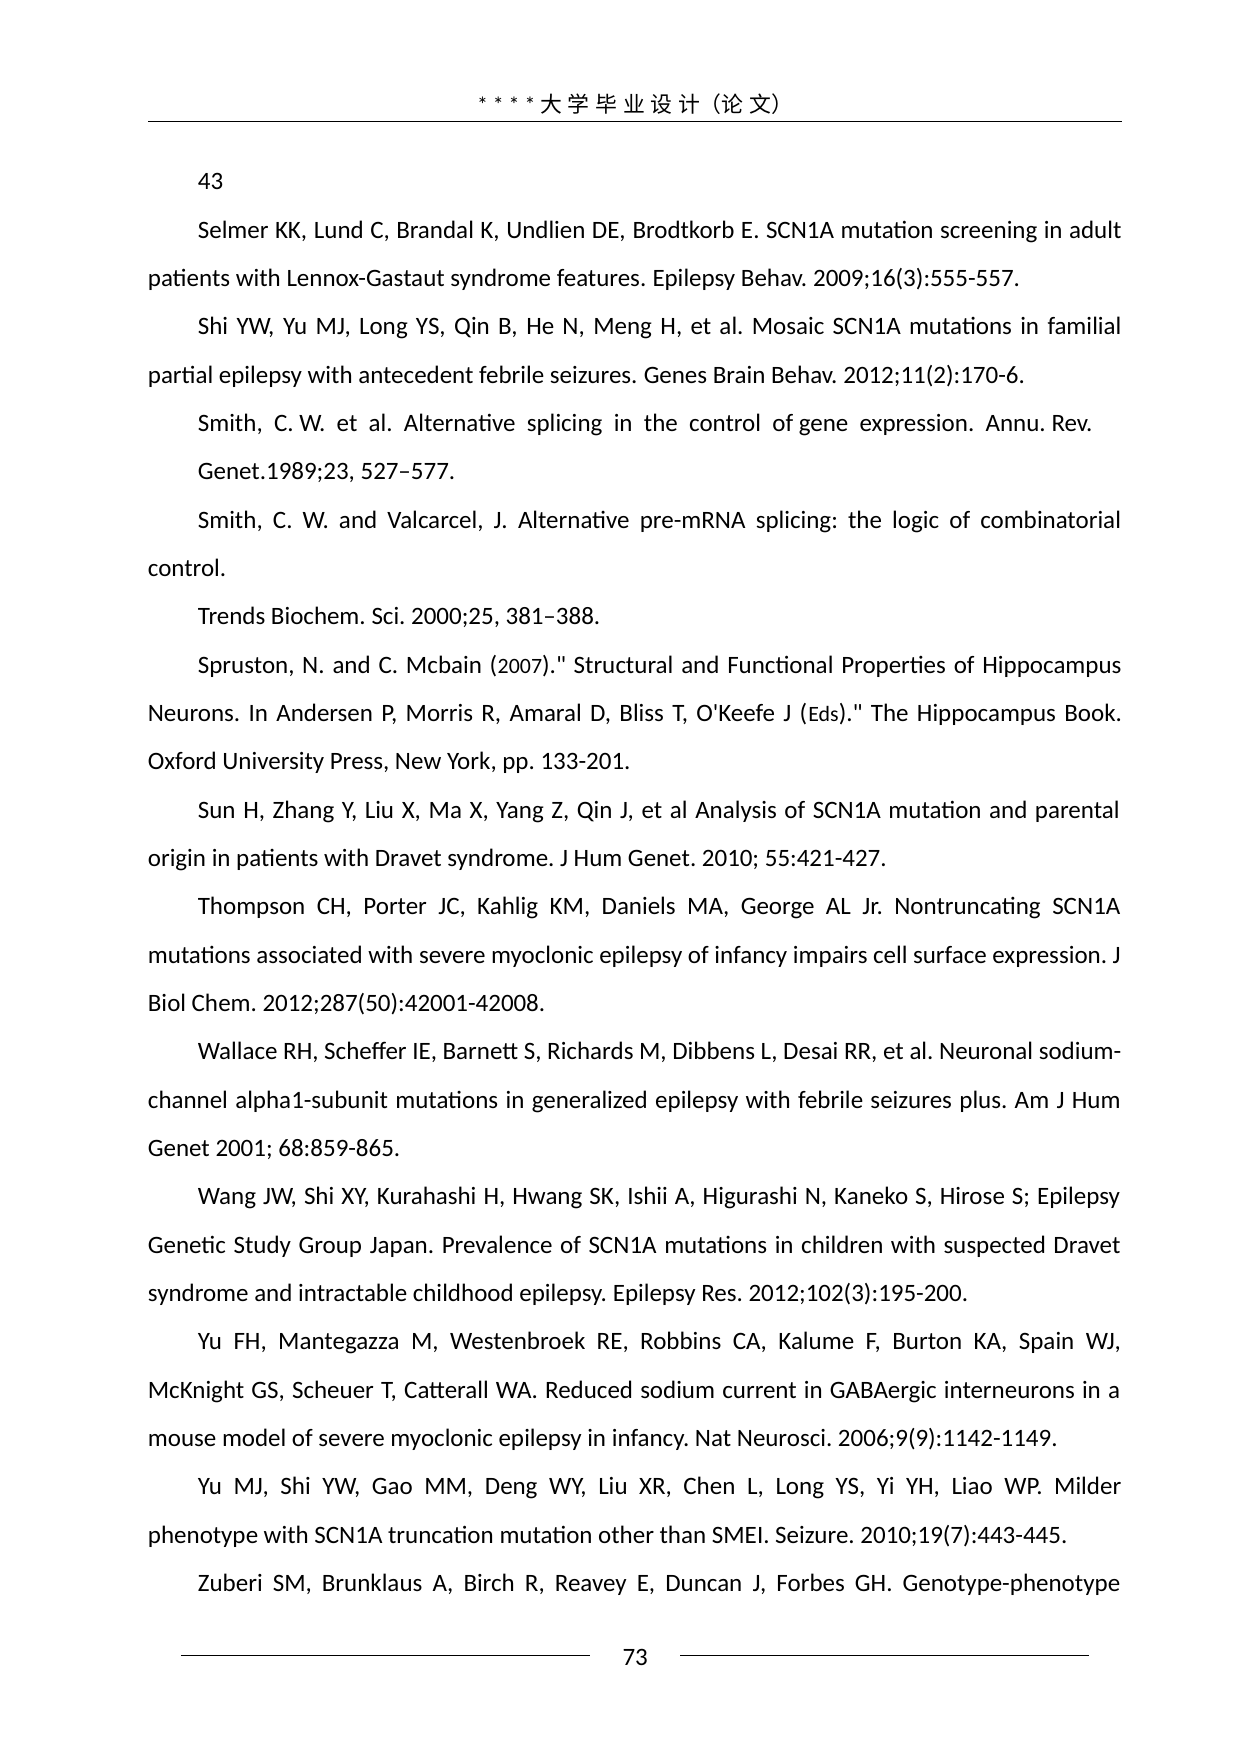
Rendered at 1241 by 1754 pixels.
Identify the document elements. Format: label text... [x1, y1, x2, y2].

text Yu MJ, Shi YW, Gao MM, Deng WY, Liu XR, Chen L, Long YS, Yi YH, Liao WP. Milder phenotype with SCN1A truncation mutation other than SMEI. Seizure. 2010;19(7):443-445. [148, 1453, 1122, 1549]
text Trends Biochem. Sci. 2000;25, 381–388. [148, 583, 1122, 631]
text Spruston, N. and C. Mcbain (2007)." Structural and Functional Properties of Hippocampus Neurons. In Andersen P, Morris R, Amaral D, Bliss T, O'Keefe J (Eds)." The Hippocampus Book. Oxford University Press, New York, pp. 133-201. [148, 631, 1122, 776]
text Genet.1989;23, 527–577. [148, 438, 1122, 486]
text Smith, C. W. et al. Alternative splicing in the control of gene expression. Annu. Rev. [148, 389, 1122, 438]
text Yu FH, Mantegazza M, Westenbroek RE, Robbins CA, Kalume F, Burton KA, Spain WJ, McKnight GS, Scheuer T, Catterall WA. Reduced sodium current in GABAergic interneurons in a mouse model of severe myoclonic epilepsy in infancy. Nat Neurosci. 2006;9(9):1142-1149. [148, 1308, 1122, 1453]
text Thompson CH, Porter JC, Kahlig KM, Daniels MA, George AL Jr. Nontruncating SCN1A mutations associated with severe myoclonic epilepsy of infancy impairs cell surface expression. J Biol Chem. 2012;287(50):42001-42008. [148, 873, 1122, 1018]
text Wang JW, Shi XY, Kurahashi H, Hwang SK, Ishii A, Higurashi N, Kaneko S, Hirose S; Epilepsy Genetic Study Group Japan. Prevalence of SCN1A mutations in children with suspected Dravet syndrome and intractable childhood epilepsy. Epilepsy Res. 2012;102(3):195-200. [148, 1163, 1122, 1308]
text 43 [148, 148, 1122, 196]
text Sun H, Zhang Y, Liu X, Ma X, Yang Z, Qin J, et al Analysis of SCN1A mutation and parental origin in patients with Dravet syndrome. J Hum Genet. 2010; 55:421-427. [148, 776, 1122, 873]
text Shi YW, Yu MJ, Long YS, Qin B, He N, Meng H, et al. Mosaic SCN1A mutations in familial partial epilepsy with antecedent febrile seizures. Genes Brain Behav. 2012;11(2):170-6. [148, 293, 1122, 389]
text Selmer KK, Lund C, Brandal K, Undlien DE, Brodtkorb E. SCN1A mutation screening in adult patients with Lennox-Gastaut syndrome features. Epilepsy Behav. 2009;16(3):555-557. [148, 196, 1122, 293]
text Smith, C. W. and Valcarcel, J. Alternative pre-mRNA splicing: the logic of combinatorial control. [148, 486, 1122, 583]
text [148, 1549, 1122, 1598]
text Wallace RH, Scheffer IE, Barnett S, Richards M, Dibbens L, Desai RR, et al. Neuronal sodium-channel alpha1-subunit mutations in generalized epilepsy with febrile seizures plus. Am J Hum Genet 2001; 68:859-865. [148, 1018, 1122, 1163]
